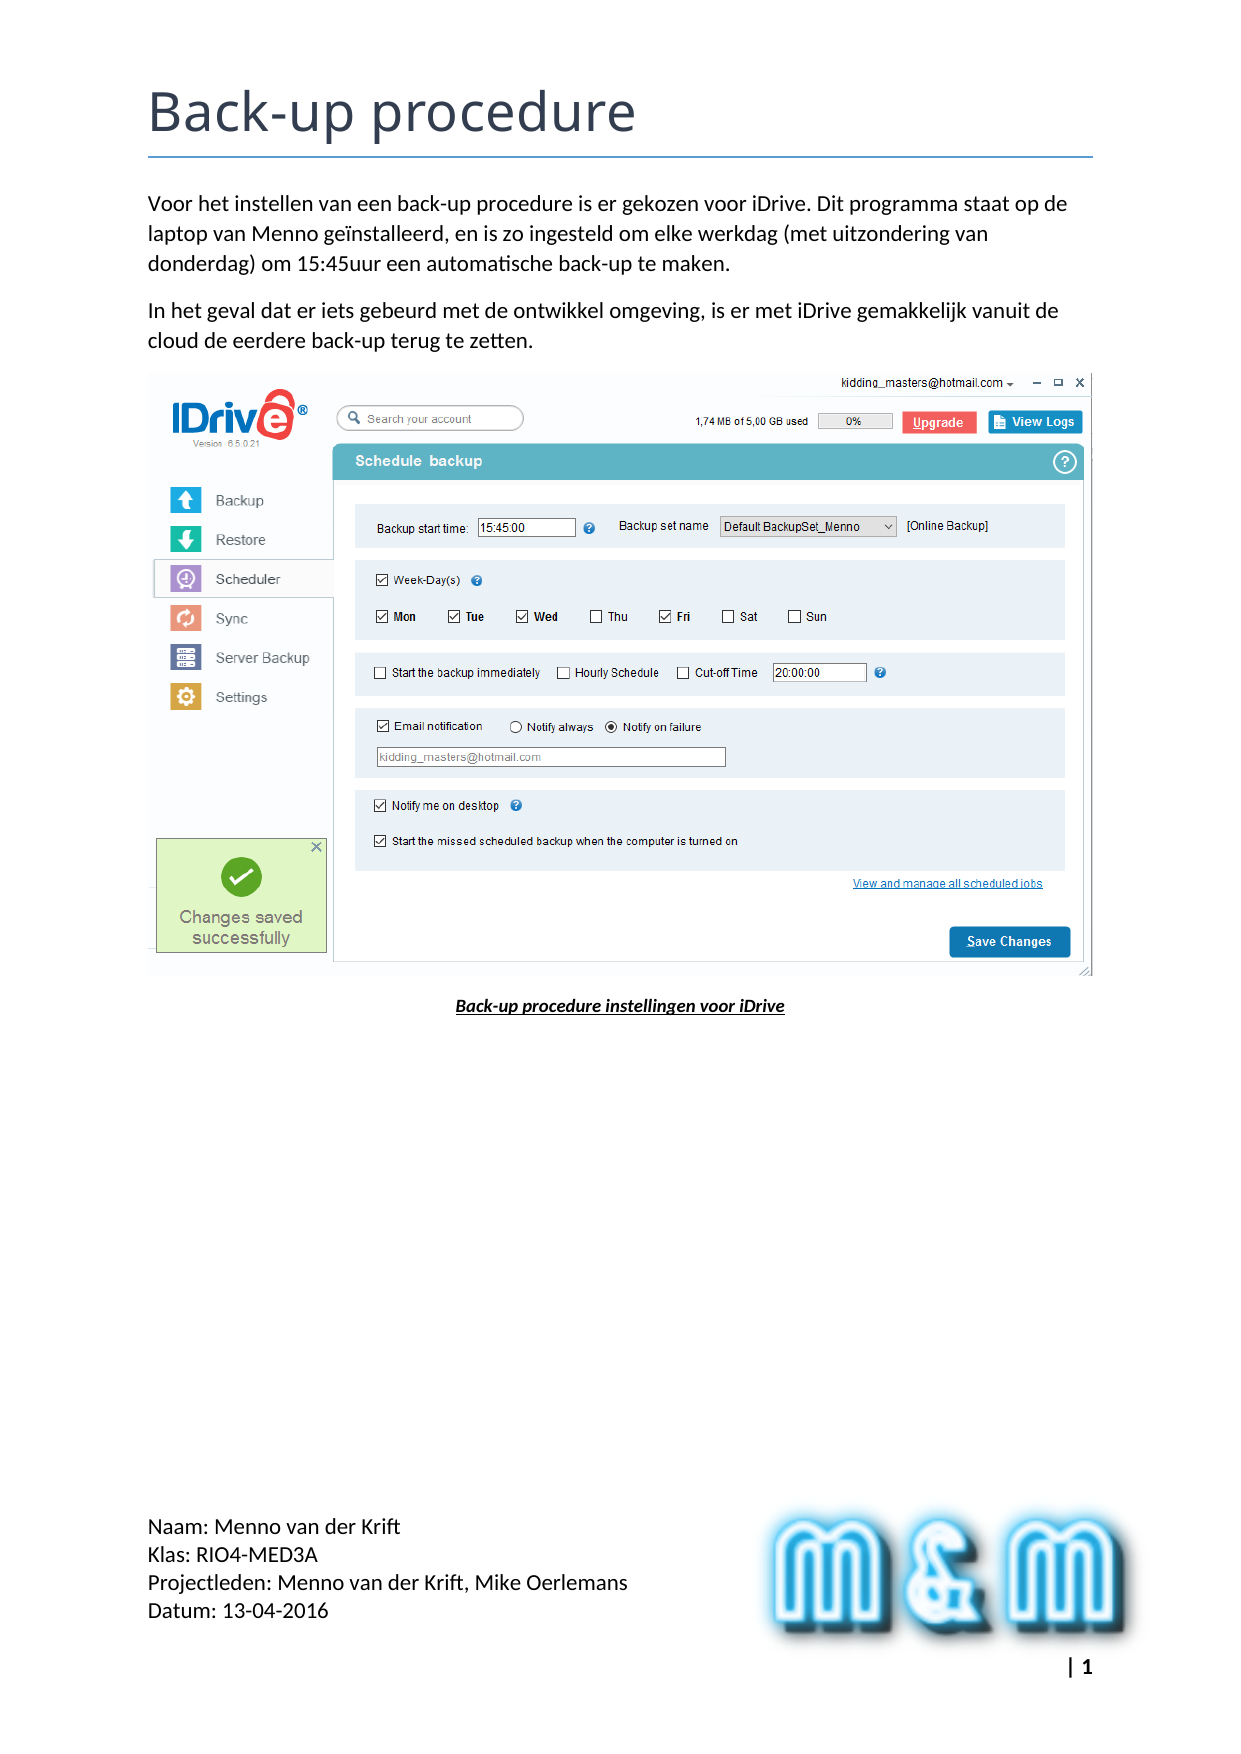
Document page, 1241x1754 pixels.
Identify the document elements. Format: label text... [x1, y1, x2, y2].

picture [147, 373, 1093, 976]
picture [732, 1478, 1157, 1668]
text In het geval dat er iets gebeurd met de ontwikkel omgeving, is er met iDrive gemakkelijk vanuit de cloud de eerdere back-up terug te zetten. [148, 296, 1093, 355]
text Voor het instellen van een back-up procedure is er gekozen voor iDrive. Dit programma staat op de laptop van Menno geïnstalleerd, en is zo ingesteld om elke werkdag (met uitzondering van donderdag) om 15:45uur een automatische back-up te maken. [148, 189, 1093, 278]
text Back-up procedure instellingen voor iDrive [148, 994, 1093, 1017]
